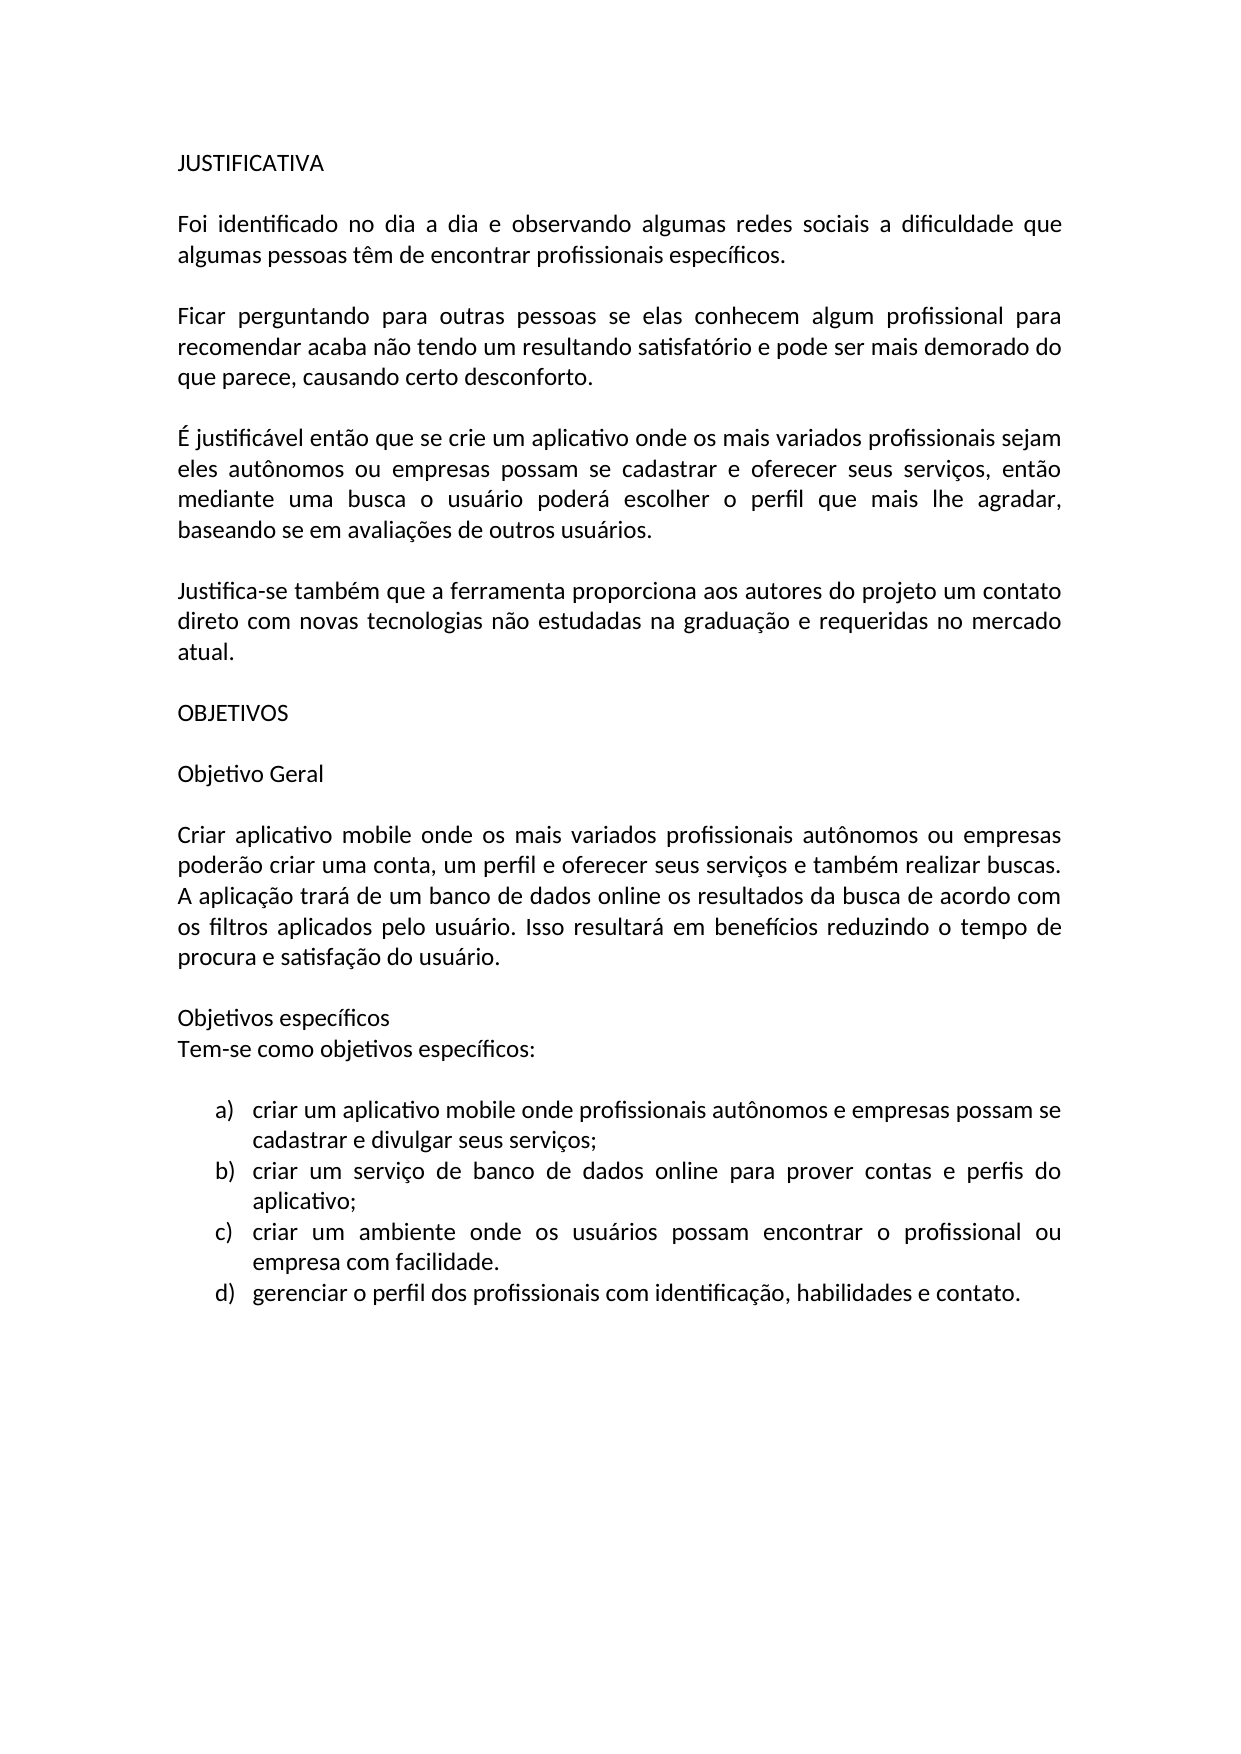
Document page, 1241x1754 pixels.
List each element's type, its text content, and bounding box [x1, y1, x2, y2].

list criar um serviço de banco de dados online para prover contas e perfis do aplicativo; [215, 1155, 1063, 1216]
list criar um ambiente onde os usuários possam encontrar o profissional ou empresa com facilidade. [215, 1216, 1063, 1277]
list gerenciar o perfil dos profissionais com identificação, habilidades e contato. [215, 1277, 1063, 1307]
text Ficar perguntando para outras pessoas se elas conhecem algum profissional para recomendar acaba não tendo um resultando satisfatório e pode ser mais demorado do que parece, causando certo desconforto. [177, 300, 1063, 392]
text Objetivo Geral [177, 758, 1063, 788]
text Foi identificado no dia a dia e observando algumas redes sociais a dificuldade que algumas pessoas têm de encontrar profissionais específicos. [177, 209, 1063, 270]
text Tem-se como objetivos específicos: [177, 1033, 1063, 1063]
text Criar aplicativo mobile onde os mais variados profissionais autônomos ou empresas poderão criar uma conta, um perfil e oferecer seus serviços e também realizar buscas. A aplicação trará de um banco de dados online os resultados da busca de acordo com os filtros aplicados pelo usuário. Isso resultará em benefícios reduzindo o tempo de procura e satisfação do usuário. [177, 819, 1063, 972]
text Justifica-se também que a ferramenta proporciona aos autores do projeto um contato direto com novas tecnologias não estudadas na graduação e requeridas no mercado atual. [177, 575, 1063, 666]
text É justificável então que se crie um aplicativo onde os mais variados profissionais sejam eles autônomos ou empresas possam se cadastrar e oferecer seus serviços, então mediante uma busca o usuário poderá escolher o perfil que mais lhe agradar, baseando se em avaliações de outros usuários. [177, 422, 1063, 544]
text OBJETIVOS [177, 697, 1063, 727]
text Objetivos específicos [177, 1002, 1063, 1033]
text JUSTIFICATIVA [177, 148, 1063, 178]
list criar um aplicativo mobile onde profissionais autônomos e empresas possam se cadastrar e divulgar seus serviços; [215, 1094, 1063, 1155]
